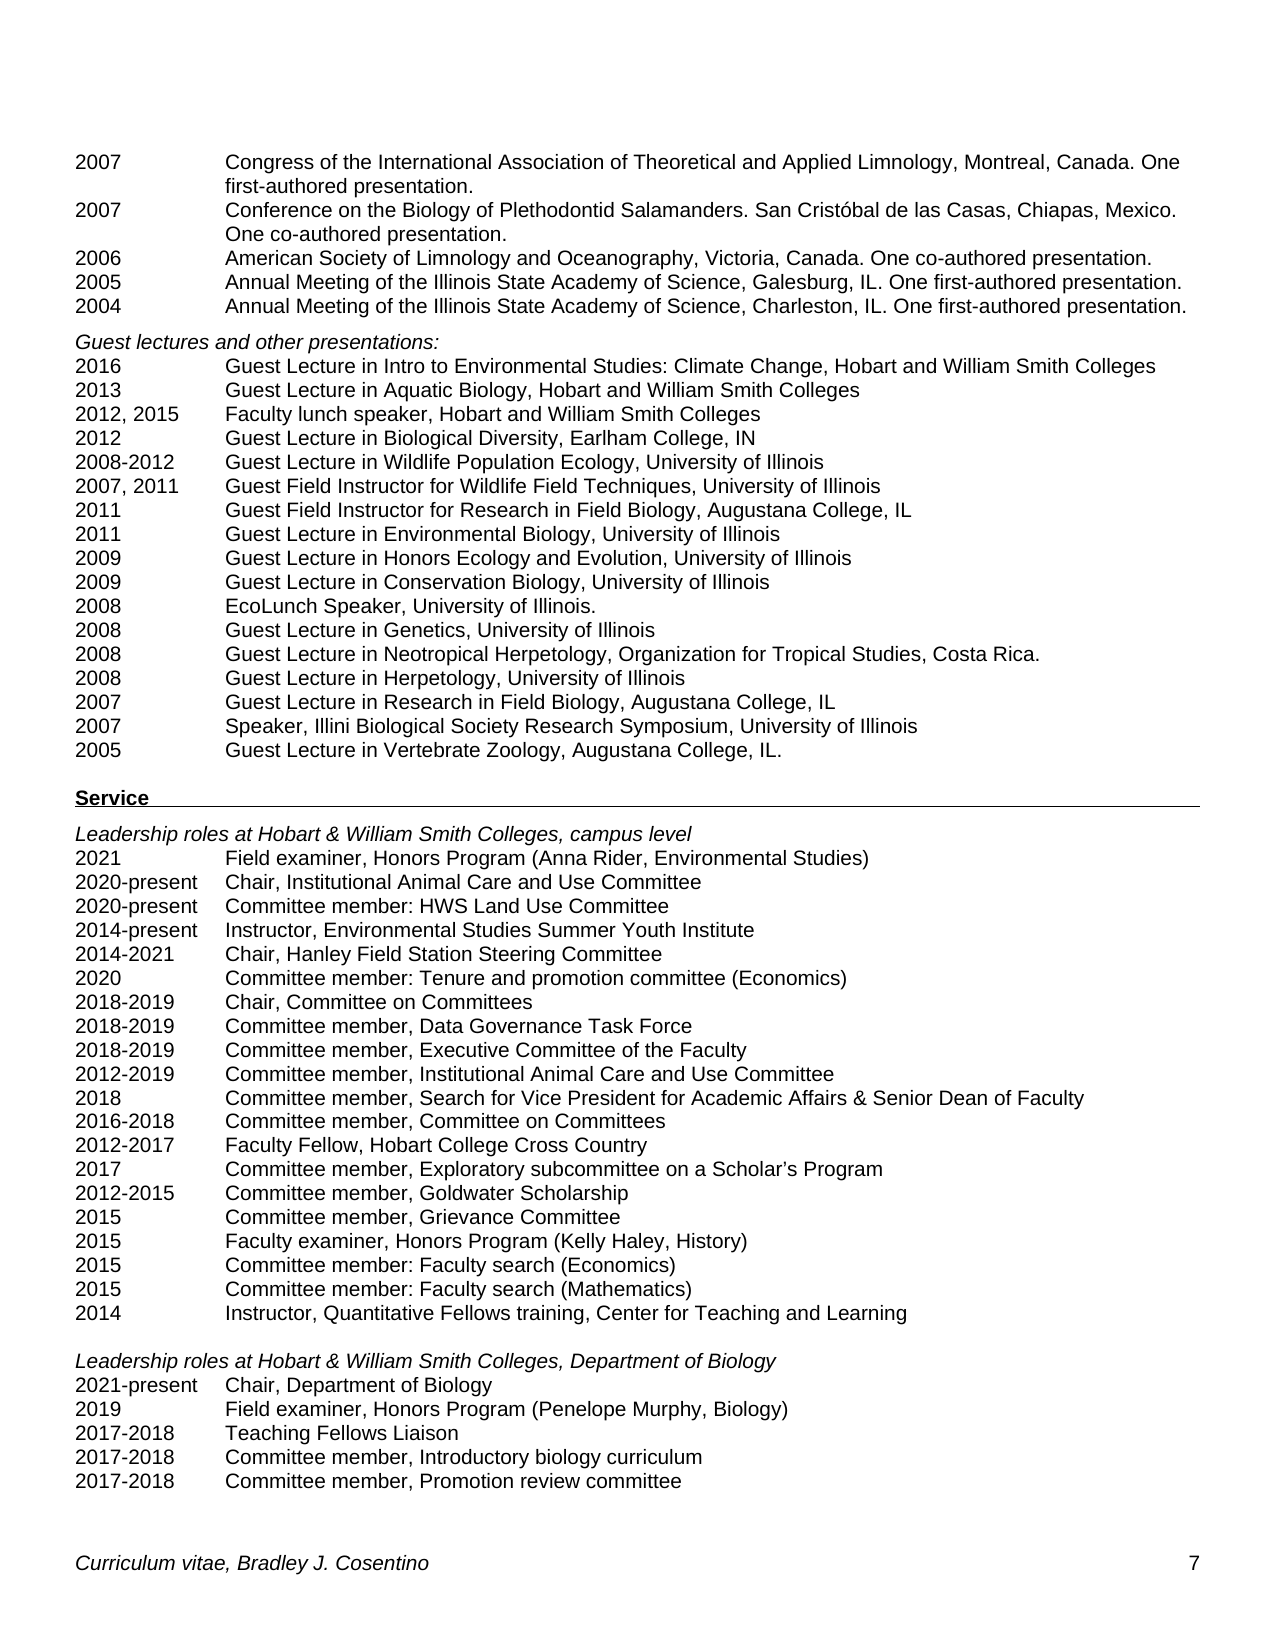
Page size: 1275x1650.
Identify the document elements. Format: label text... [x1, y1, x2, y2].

text 2016-2018 Committee member, Committee on Committees [75, 1109, 1200, 1133]
text 2009 Guest Lecture in Conservation Biology, University of Illinois [75, 570, 1200, 594]
text 2015 Committee member: Faculty search (Economics) [75, 1253, 1200, 1277]
text 2017-2018 Committee member, Promotion review committee [75, 1469, 1200, 1493]
text 2019 Field examiner, Honors Program (Penelope Murphy, Biology) [75, 1397, 1200, 1421]
text 2004 Annual Meeting of the Illinois State Academy of Science, Charleston, IL. One first-authored presentation. [75, 294, 1200, 318]
text Leadership roles at Hobart & William Smith Colleges, campus level [75, 822, 1200, 846]
text 2015 Committee member, Grievance Committee [75, 1205, 1200, 1229]
text 2020-present Committee member: HWS Land Use Committee [75, 894, 1200, 918]
text 2012, 2015 Faculty lunch speaker, Hobart and William Smith Colleges [75, 402, 1200, 426]
text 2007 Conference on the Biology of Plethodontid Salamanders. San Cristóbal de las Casas, Chiapas, Mexico. One co-authored presentation. [75, 198, 1200, 246]
text 2005 Annual Meeting of the Illinois State Academy of Science, Galesburg, IL. One first-authored presentation. [75, 270, 1200, 294]
text Guest lectures and other presentations: [75, 330, 1200, 354]
text 2007 Congress of the International Association of Theoretical and Applied Limnology, Montreal, Canada. One first-authored presentation. [75, 150, 1200, 198]
text 2011 Guest Lecture in Environmental Biology, University of Illinois [75, 522, 1200, 546]
text 2018-2019 Committee member, Data Governance Task Force [75, 1013, 1200, 1037]
text Service [75, 785, 1200, 806]
text 2007, 2011 Guest Field Instructor for Wildlife Field Techniques, University of Illinois [75, 474, 1200, 498]
text 2014-present Instructor, Environmental Studies Summer Youth Institute [75, 918, 1200, 942]
text 2018 Committee member, Search for Vice President for Academic Affairs & Senior Dean of Faculty [75, 1085, 1200, 1109]
text 2011 Guest Field Instructor for Research in Field Biology, Augustana College, IL [75, 498, 1200, 522]
text 2015 Committee member: Faculty search (Mathematics) [75, 1277, 1200, 1301]
text 2012-2015 Committee member, Goldwater Scholarship [75, 1181, 1200, 1205]
text 2018-2019 Committee member, Executive Committee of the Faculty [75, 1037, 1200, 1061]
text 2017-2018 Committee member, Introductory biology curriculum [75, 1445, 1200, 1469]
text 2007 Speaker, Illini Biological Society Research Symposium, University of Illinois [75, 713, 1200, 737]
text 2016 Guest Lecture in Intro to Environmental Studies: Climate Change, Hobart and William Smith Colleges [75, 354, 1200, 378]
text 2021 Field examiner, Honors Program (Anna Rider, Environmental Studies) [75, 846, 1200, 870]
text 2008 Guest Lecture in Genetics, University of Illinois [75, 618, 1200, 642]
text 2007 Guest Lecture in Research in Field Biology, Augustana College, IL [75, 689, 1200, 713]
text 2008 Guest Lecture in Herpetology, University of Illinois [75, 666, 1200, 689]
text 2006 American Society of Limnology and Oceanography, Victoria, Canada. One co-authored presentation. [75, 246, 1200, 270]
text 2017-2018 Teaching Fellows Liaison [75, 1421, 1200, 1445]
text 2012-2017 Faculty Fellow, Hobart College Cross Country [75, 1133, 1200, 1157]
text 2012 Guest Lecture in Biological Diversity, Earlham College, IN [75, 426, 1200, 450]
text 2008-2012 Guest Lecture in Wildlife Population Ecology, University of Illinois [75, 450, 1200, 474]
text 2008 Guest Lecture in Neotropical Herpetology, Organization for Tropical Studies, Costa Rica. [75, 642, 1200, 666]
text 2014-2021 Chair, Hanley Field Station Steering Committee [75, 942, 1200, 966]
text 2009 Guest Lecture in Honors Ecology and Evolution, University of Illinois [75, 546, 1200, 570]
text 2020 Committee member: Tenure and promotion committee (Economics) [75, 966, 1200, 989]
text 2014 Instructor, Quantitative Fellows training, Center for Teaching and Learning [75, 1301, 1200, 1325]
text 2012-2019 Committee member, Institutional Animal Care and Use Committee [75, 1061, 1200, 1085]
text 2018-2019 Chair, Committee on Committees [75, 989, 1200, 1013]
text 2013 Guest Lecture in Aquatic Biology, Hobart and William Smith Colleges [75, 378, 1200, 402]
text 2020-present Chair, Institutional Animal Care and Use Committee [75, 870, 1200, 894]
text 2008 EcoLunch Speaker, University of Illinois. [75, 594, 1200, 618]
text 2005 Guest Lecture in Vertebrate Zoology, Augustana College, IL. [75, 737, 1200, 761]
text 2021-present Chair, Department of Biology [75, 1373, 1200, 1397]
text Leadership roles at Hobart & William Smith Colleges, Department of Biology [75, 1349, 1200, 1373]
text 2015 Faculty examiner, Honors Program (Kelly Haley, History) [75, 1229, 1200, 1253]
text 2017 Committee member, Exploratory subcommittee on a Scholar’s Program [75, 1157, 1200, 1181]
